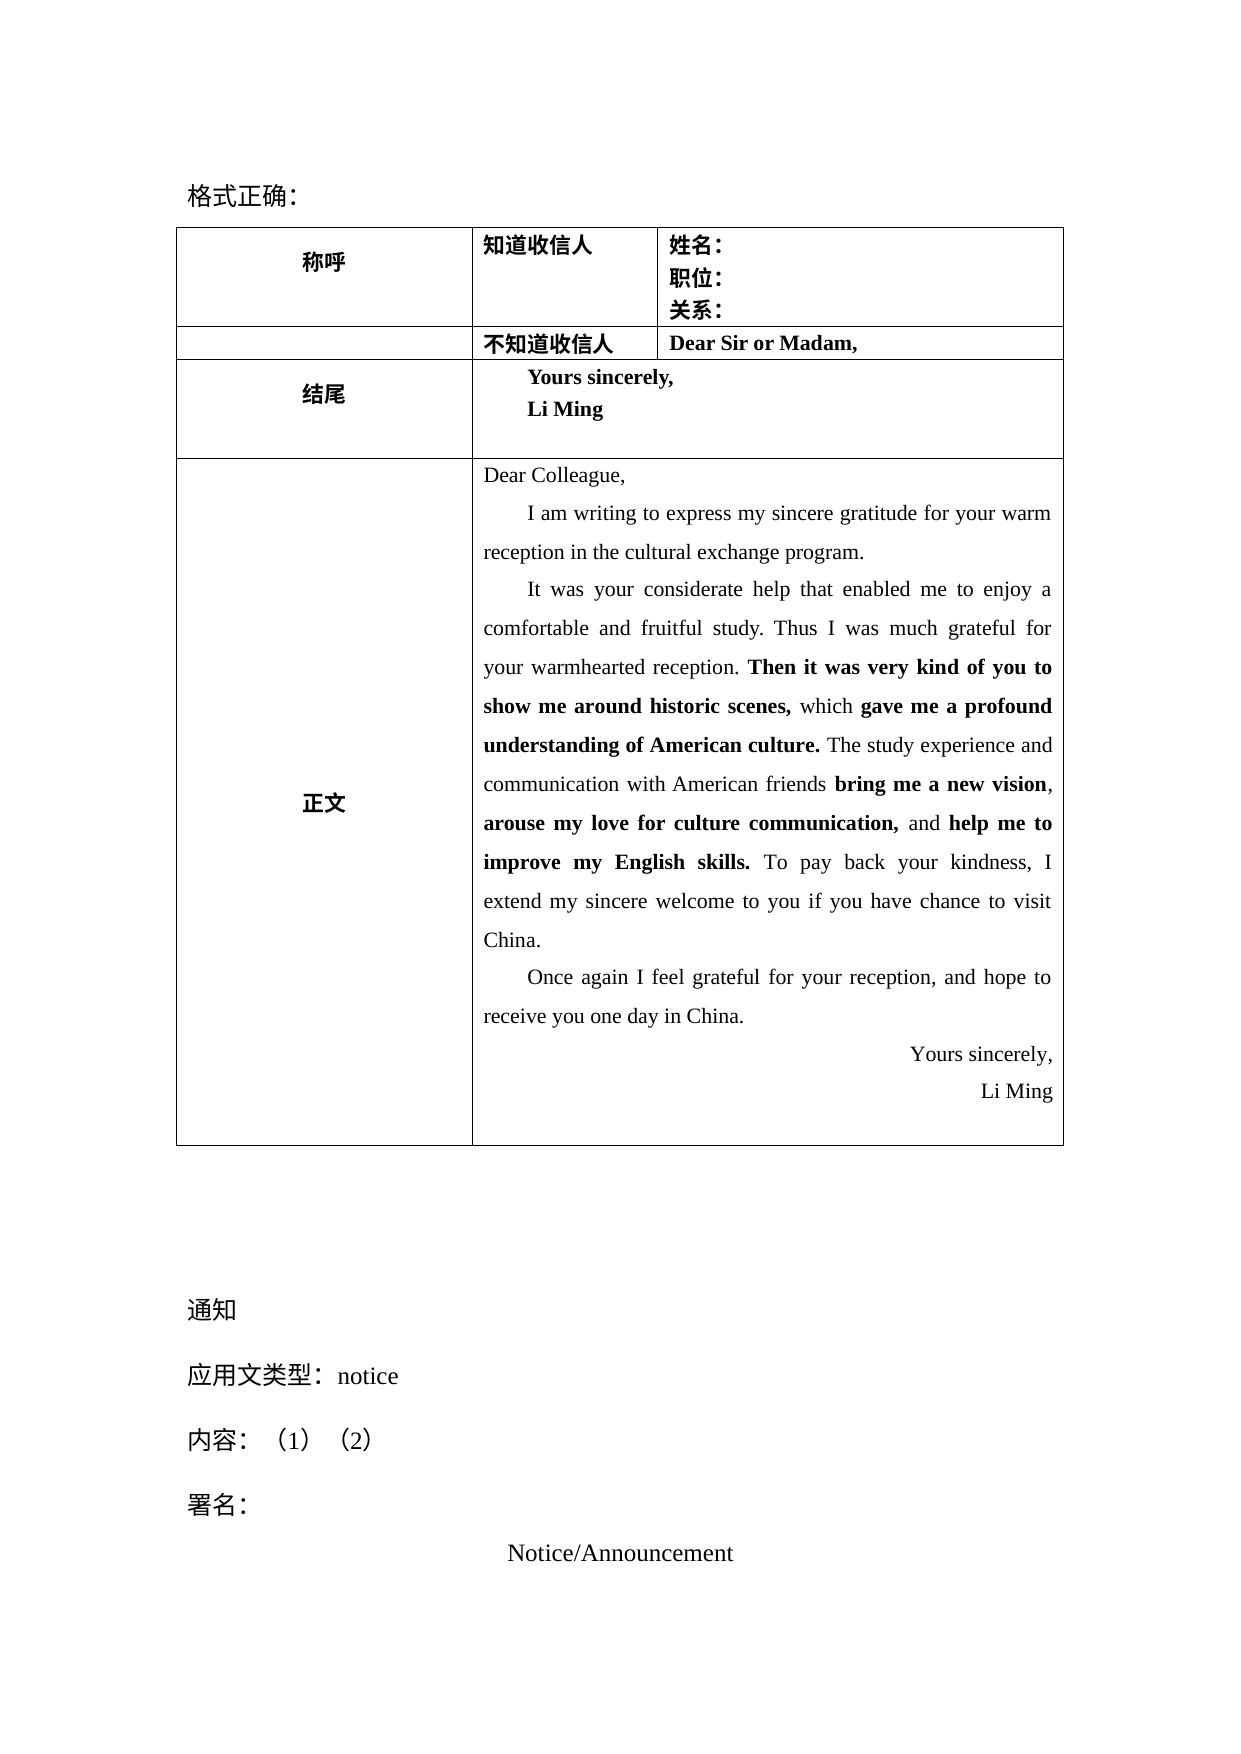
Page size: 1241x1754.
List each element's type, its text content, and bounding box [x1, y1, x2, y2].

text 格式正确： [187, 162, 1053, 227]
table_header 称呼 [177, 228, 472, 326]
text 署名： [187, 1471, 1053, 1536]
text Notice/Announcement [187, 1536, 1053, 1568]
table_cell [177, 327, 472, 359]
text 内容：（1）（2） [187, 1406, 1053, 1471]
table_header 姓名： 职位： 关系： [658, 228, 1063, 326]
table_cell 正文 [177, 459, 472, 1145]
table_cell Dear Colleague, I am writing to express my sincere gratitude for your warm reception in the cultural exchange program. It was your considerate help that enabled me to enjoy a comfortable and fruitful study. Thus I was much grateful for your warmhearted reception. Then it was very kind of you to show me around historic scenes, which gave me a profound understanding of American culture. The study experience and communication with American friends bring me a new vision, arouse my love for culture communication, and help me to improve my English skills. To pay back your kindness, I extend my sincere welcome to you if you have chance to visit China. Once again I feel grateful for your reception, and hope to receive you one day in China. Yours sincerely, Li Ming [473, 459, 1063, 1145]
table_cell Yours sincerely, Li Ming [473, 360, 1063, 458]
text 应用文类型：notice [187, 1341, 1053, 1406]
table_cell 结尾 [177, 360, 472, 458]
table_cell 不知道收信人 [473, 327, 657, 359]
text 通知 [187, 1276, 1053, 1341]
table_cell Dear Sir or Madam, [658, 327, 1063, 359]
table_header 知道收信人 [473, 228, 657, 326]
